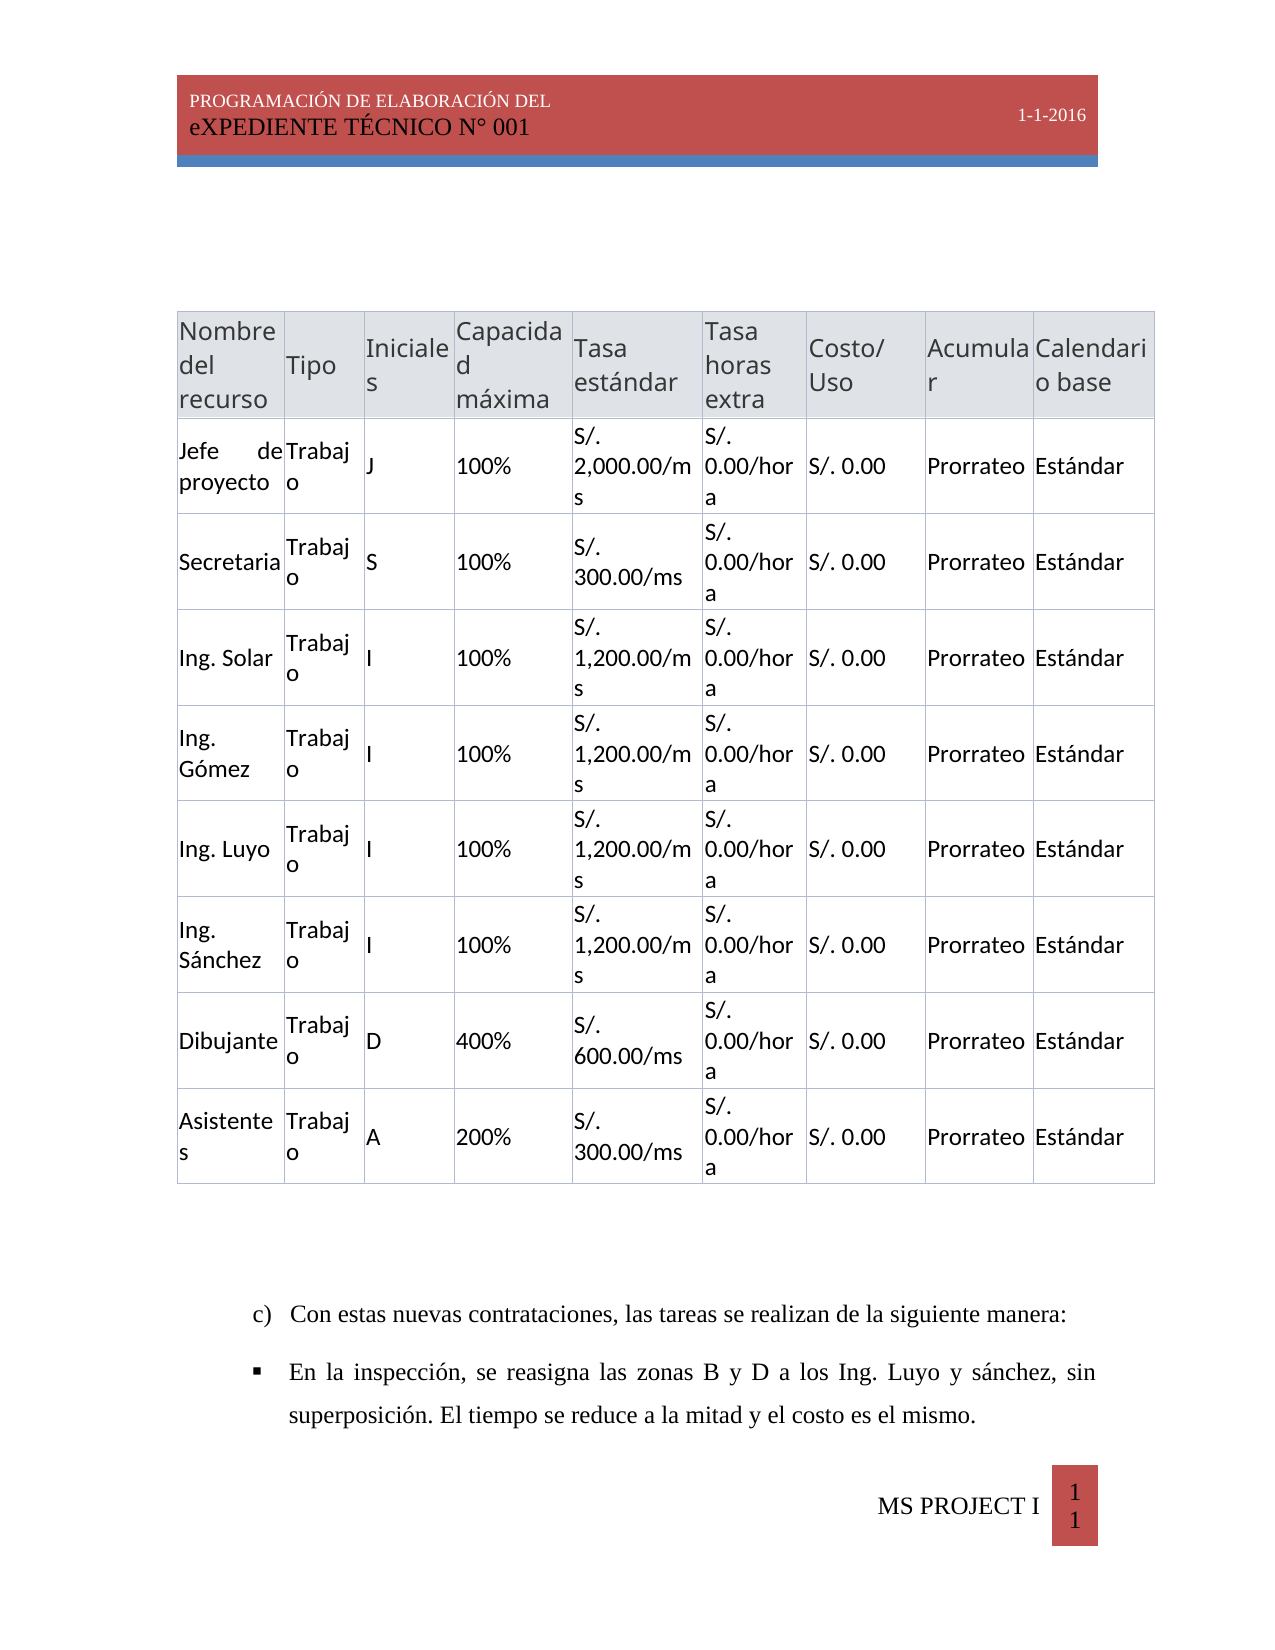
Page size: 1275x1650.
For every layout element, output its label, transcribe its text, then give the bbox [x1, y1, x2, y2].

table_cell Estándar [1034, 514, 1154, 609]
table_cell Ing. Solar [178, 610, 284, 704]
table_cell Prorrateo [926, 993, 1033, 1087]
table_header Tasa estándar [573, 312, 702, 417]
table_header Tipo [285, 312, 364, 417]
table_cell S/. 600.00/ms [573, 993, 702, 1087]
table_cell I [365, 706, 454, 800]
table_cell Prorrateo [926, 801, 1033, 896]
table_cell Trabajo [285, 610, 364, 704]
table_cell J [365, 419, 454, 513]
table_cell S/. 1,200.00/ms [573, 706, 702, 800]
table_cell 100% [455, 897, 572, 992]
table_cell S/. 0.00 [807, 610, 925, 704]
table_cell S/. 0.00/hora [703, 419, 806, 513]
table_header Capacidad máxima [455, 312, 572, 417]
table_header Tasa horas extra [703, 312, 806, 417]
table_cell 100% [455, 514, 572, 609]
table_cell D [365, 993, 454, 1087]
table_cell Prorrateo [926, 610, 1033, 704]
table_cell Estándar [1034, 993, 1154, 1087]
table_cell Trabajo [285, 419, 364, 513]
table_cell Dibujante [178, 993, 284, 1087]
table_cell Trabajo [285, 514, 364, 609]
table_cell S/. 1,200.00/ms [573, 801, 702, 896]
table_cell S/. 0.00/hora [703, 514, 806, 609]
table_cell Prorrateo [926, 897, 1033, 992]
table_cell Secretaria [178, 514, 284, 609]
table_cell Estándar [1034, 706, 1154, 800]
table_cell S/. 1,200.00/ms [573, 610, 702, 704]
table_cell Trabajo [285, 897, 364, 992]
table_cell S/. 0.00 [807, 419, 925, 513]
table_cell Jefe de proyecto [178, 419, 284, 513]
table_header Costo/Uso [807, 312, 925, 417]
table_cell Asistentes [178, 1089, 284, 1183]
table_cell 200% [455, 1089, 572, 1183]
table_cell S/. 0.00 [807, 993, 925, 1087]
table_cell Ing. Gómez [178, 706, 284, 800]
table_cell S/. 0.00 [807, 801, 925, 896]
table_cell Prorrateo [926, 514, 1033, 609]
table_cell S/. 0.00/hora [703, 801, 806, 896]
table_cell Estándar [1034, 419, 1154, 513]
table_cell 100% [455, 610, 572, 704]
table_cell 100% [455, 706, 572, 800]
table_cell Prorrateo [926, 1089, 1033, 1183]
table_cell S/. 0.00 [807, 1089, 925, 1183]
table_cell Estándar [1034, 610, 1154, 704]
table_header Nombre del recurso [178, 312, 284, 417]
table_cell S/. 300.00/ms [573, 514, 702, 609]
table_cell 100% [455, 801, 572, 896]
table_cell Trabajo [285, 1089, 364, 1183]
table_cell I [365, 610, 454, 704]
table_cell Ing. Sánchez [178, 897, 284, 992]
table_header Calendario base [1034, 312, 1154, 417]
table_cell S [365, 514, 454, 609]
table_cell S/. 0.00 [807, 706, 925, 800]
table_cell Trabajo [285, 801, 364, 896]
table_cell 100% [455, 419, 572, 513]
table_cell S/. 300.00/ms [573, 1089, 702, 1183]
list Con estas nuevas contrataciones, las tareas se realizan de la siguiente manera: [252, 1299, 1098, 1328]
table_cell S/. 0.00 [807, 514, 925, 609]
table_cell Prorrateo [926, 419, 1033, 513]
table_cell Ing. Luyo [178, 801, 284, 896]
table_cell 400% [455, 993, 572, 1087]
table_cell S/. 1,200.00/ms [573, 897, 702, 992]
list En la inspección, se reasigna las zonas B y D a los Ing. Luyo y sánchez, sin superposición. El tiempo se reduce a la mitad y el costo es el mismo. [251, 1357, 1098, 1429]
table_cell Prorrateo [926, 706, 1033, 800]
table_cell S/. 0.00/hora [703, 610, 806, 704]
table_header Acumular [926, 312, 1033, 417]
table_cell S/. 0.00/hora [703, 993, 806, 1087]
table_cell I [365, 897, 454, 992]
table_cell Trabajo [285, 993, 364, 1087]
table_cell Estándar [1034, 801, 1154, 896]
table_cell Estándar [1034, 1089, 1154, 1183]
table_cell I [365, 801, 454, 896]
table_cell S/. 0.00/hora [703, 1089, 806, 1183]
table_cell S/. 0.00 [807, 897, 925, 992]
table_cell S/. 0.00/hora [703, 706, 806, 800]
table_cell S/. 0.00/hora [703, 897, 806, 992]
table_cell Estándar [1034, 897, 1154, 992]
table_cell S/. 2,000.00/ms [573, 419, 702, 513]
table_cell A [365, 1089, 454, 1183]
table_cell Trabajo [285, 706, 364, 800]
table_header Iniciales [365, 312, 454, 417]
